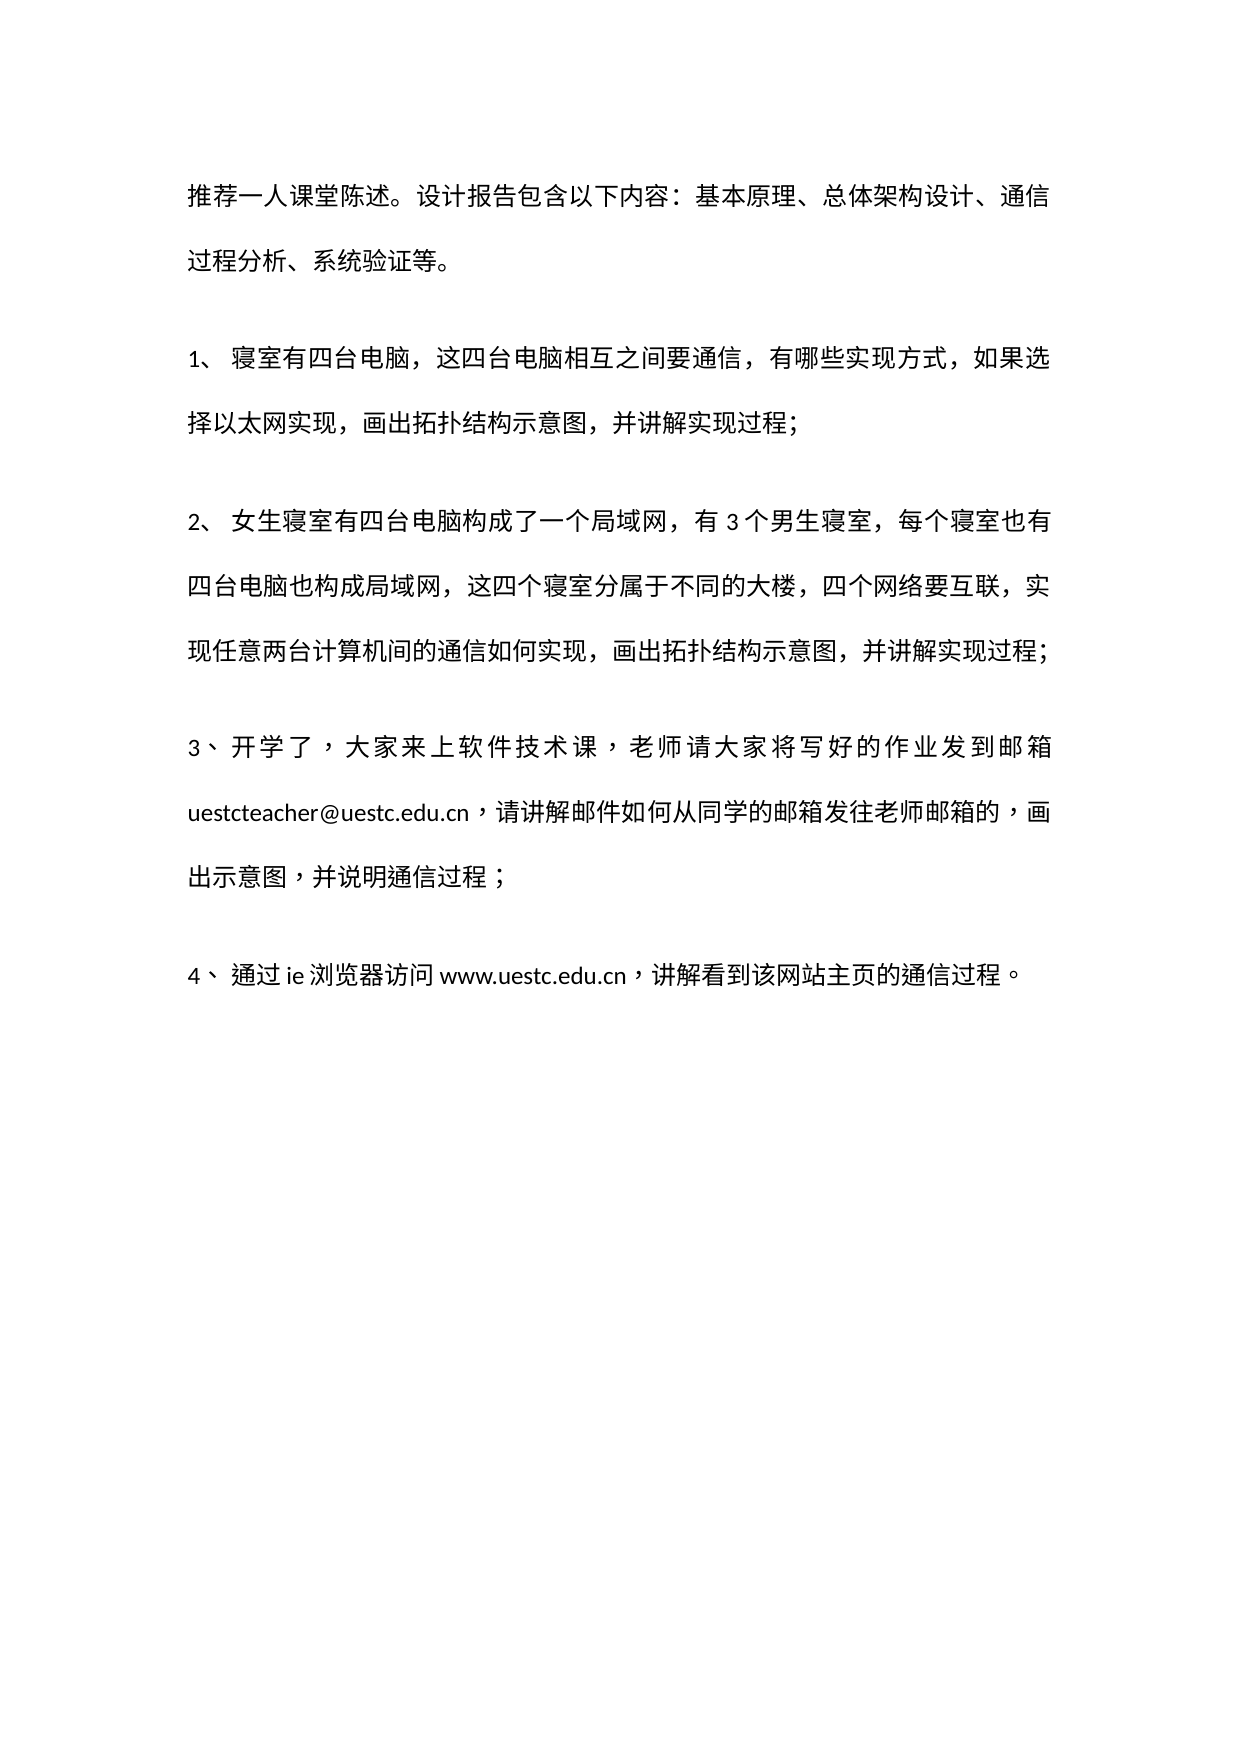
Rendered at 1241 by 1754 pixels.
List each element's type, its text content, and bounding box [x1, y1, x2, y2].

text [187, 162, 1053, 292]
text 3、 开学了，大家来上软件技术课，老师请大家将写好的作业发到邮箱uestcteacher@uestc.edu.cn，请讲解邮件如何从同学的邮箱发往老师邮箱的，画出示意图，并说明通信过程； [187, 714, 1053, 909]
text 4、 通过ie浏览器访问www.uestc.edu.cn，讲解看到该网站主页的通信过程。 [187, 942, 1053, 1007]
text 1、 寝室有四台电脑，这四台电脑相互之间要通信，有哪些实现方式，如果选择以太网实现，画出拓扑结构示意图，并讲解实现过程； [187, 324, 1053, 454]
text 2、 女生寝室有四台电脑构成了一个局域网，有3个男生寝室，每个寝室也有四台电脑也构成局域网，这四个寝室分属于不同的大楼，四个网络要互联，实现任意两台计算机间的通信如何实现，画出拓扑结构示意图，并讲解实现过程； [187, 487, 1053, 682]
